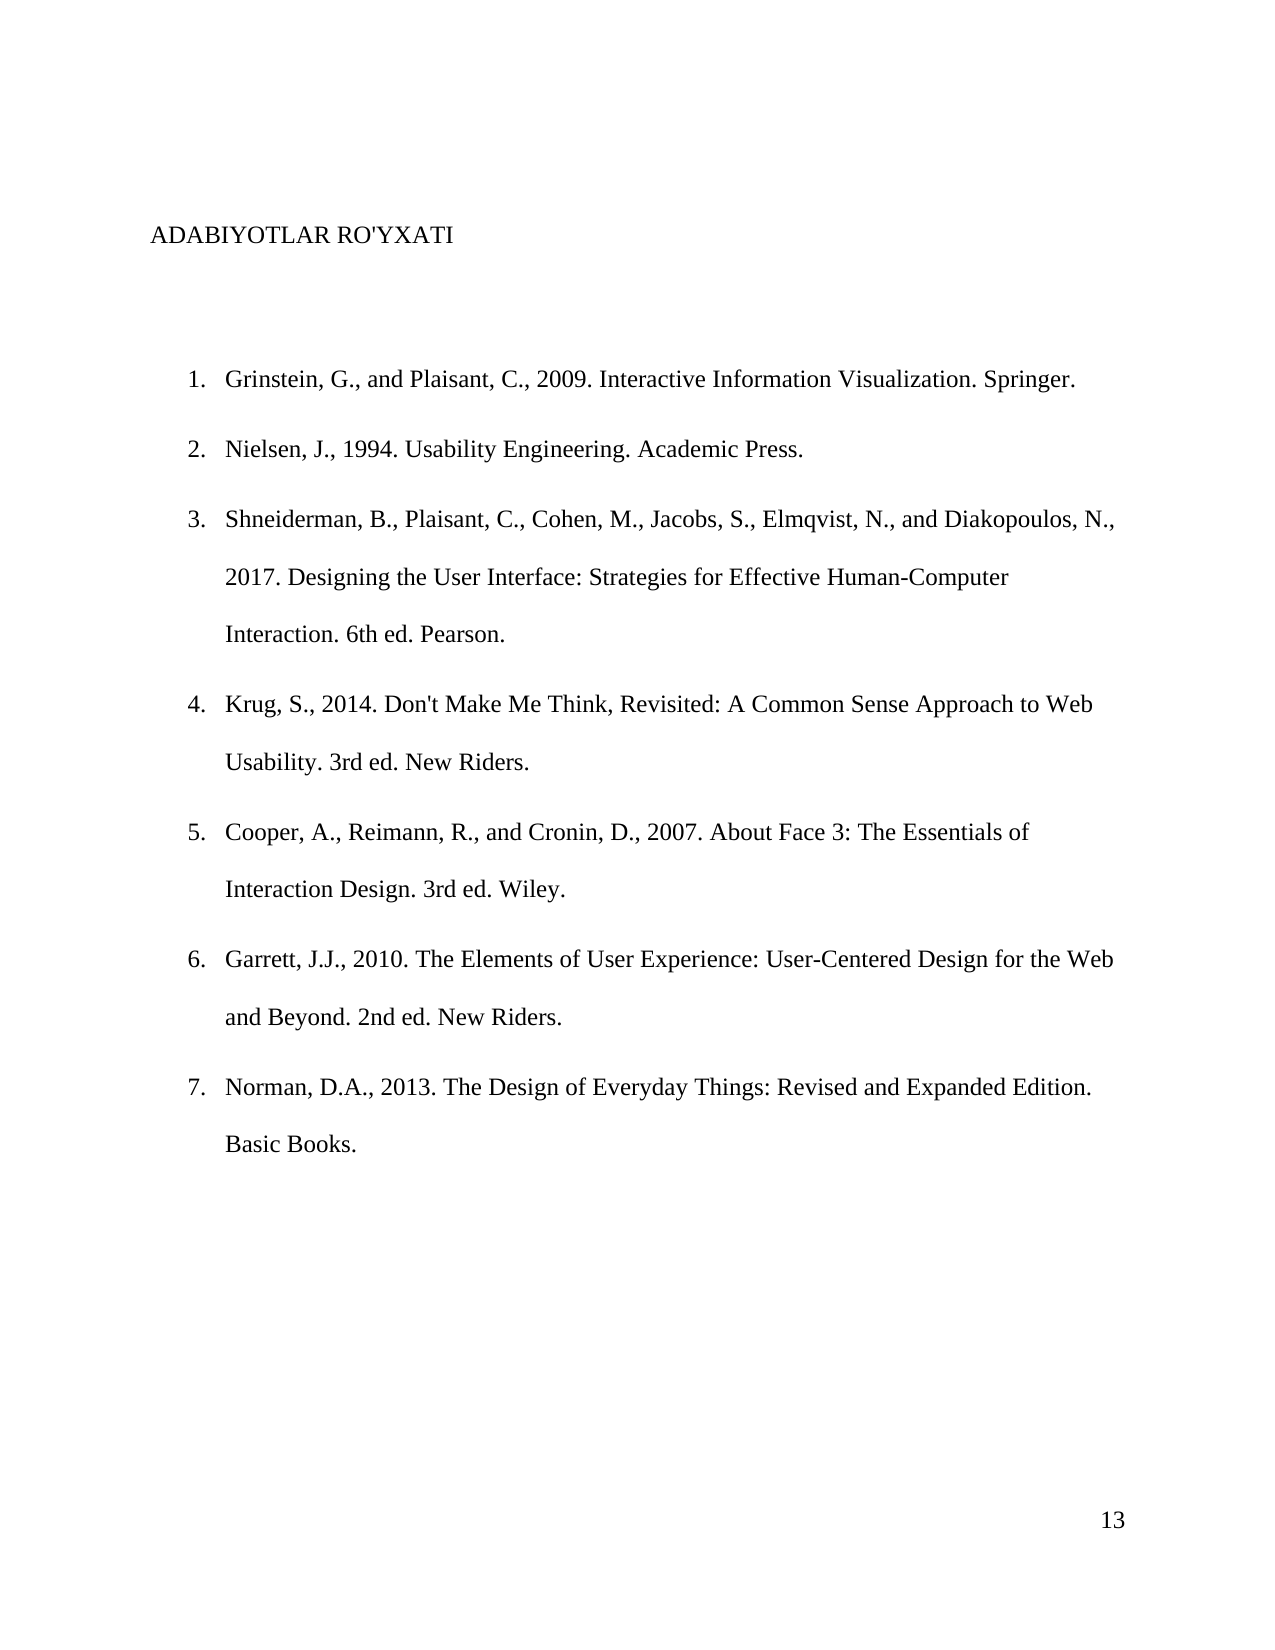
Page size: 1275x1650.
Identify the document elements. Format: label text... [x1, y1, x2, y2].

list Nielsen, J., 1994. Usability Engineering. Academic Press. [187, 434, 1125, 463]
list Grinstein, G., and Plaisant, C., 2009. Interactive Information Visualization. Springer. [187, 364, 1125, 393]
text adabiyotlar ro'yxati [150, 220, 1125, 249]
list Garrett, J.J., 2010. The Elements of User Experience: User-Centered Design for the Web and Beyond. 2nd ed. New Riders. [187, 944, 1125, 1030]
list Cooper, A., Reimann, R., and Cronin, D., 2007. About Face 3: The Essentials of Interaction Design. 3rd ed. Wiley. [187, 817, 1125, 903]
list Shneiderman, B., Plaisant, C., Cohen, M., Jacobs, S., Elmqvist, N., and Diakopoulos, N., 2017. Designing the User Interface: Strategies for Effective Human-Computer Interaction. 6th ed. Pearson. [187, 504, 1125, 648]
list Norman, D.A., 2013. The Design of Everyday Things: Revised and Expanded Edition. Basic Books. [187, 1072, 1125, 1158]
list Krug, S., 2014. Don't Make Me Think, Revisited: A Common Sense Approach to Web Usability. 3rd ed. New Riders. [187, 689, 1125, 775]
